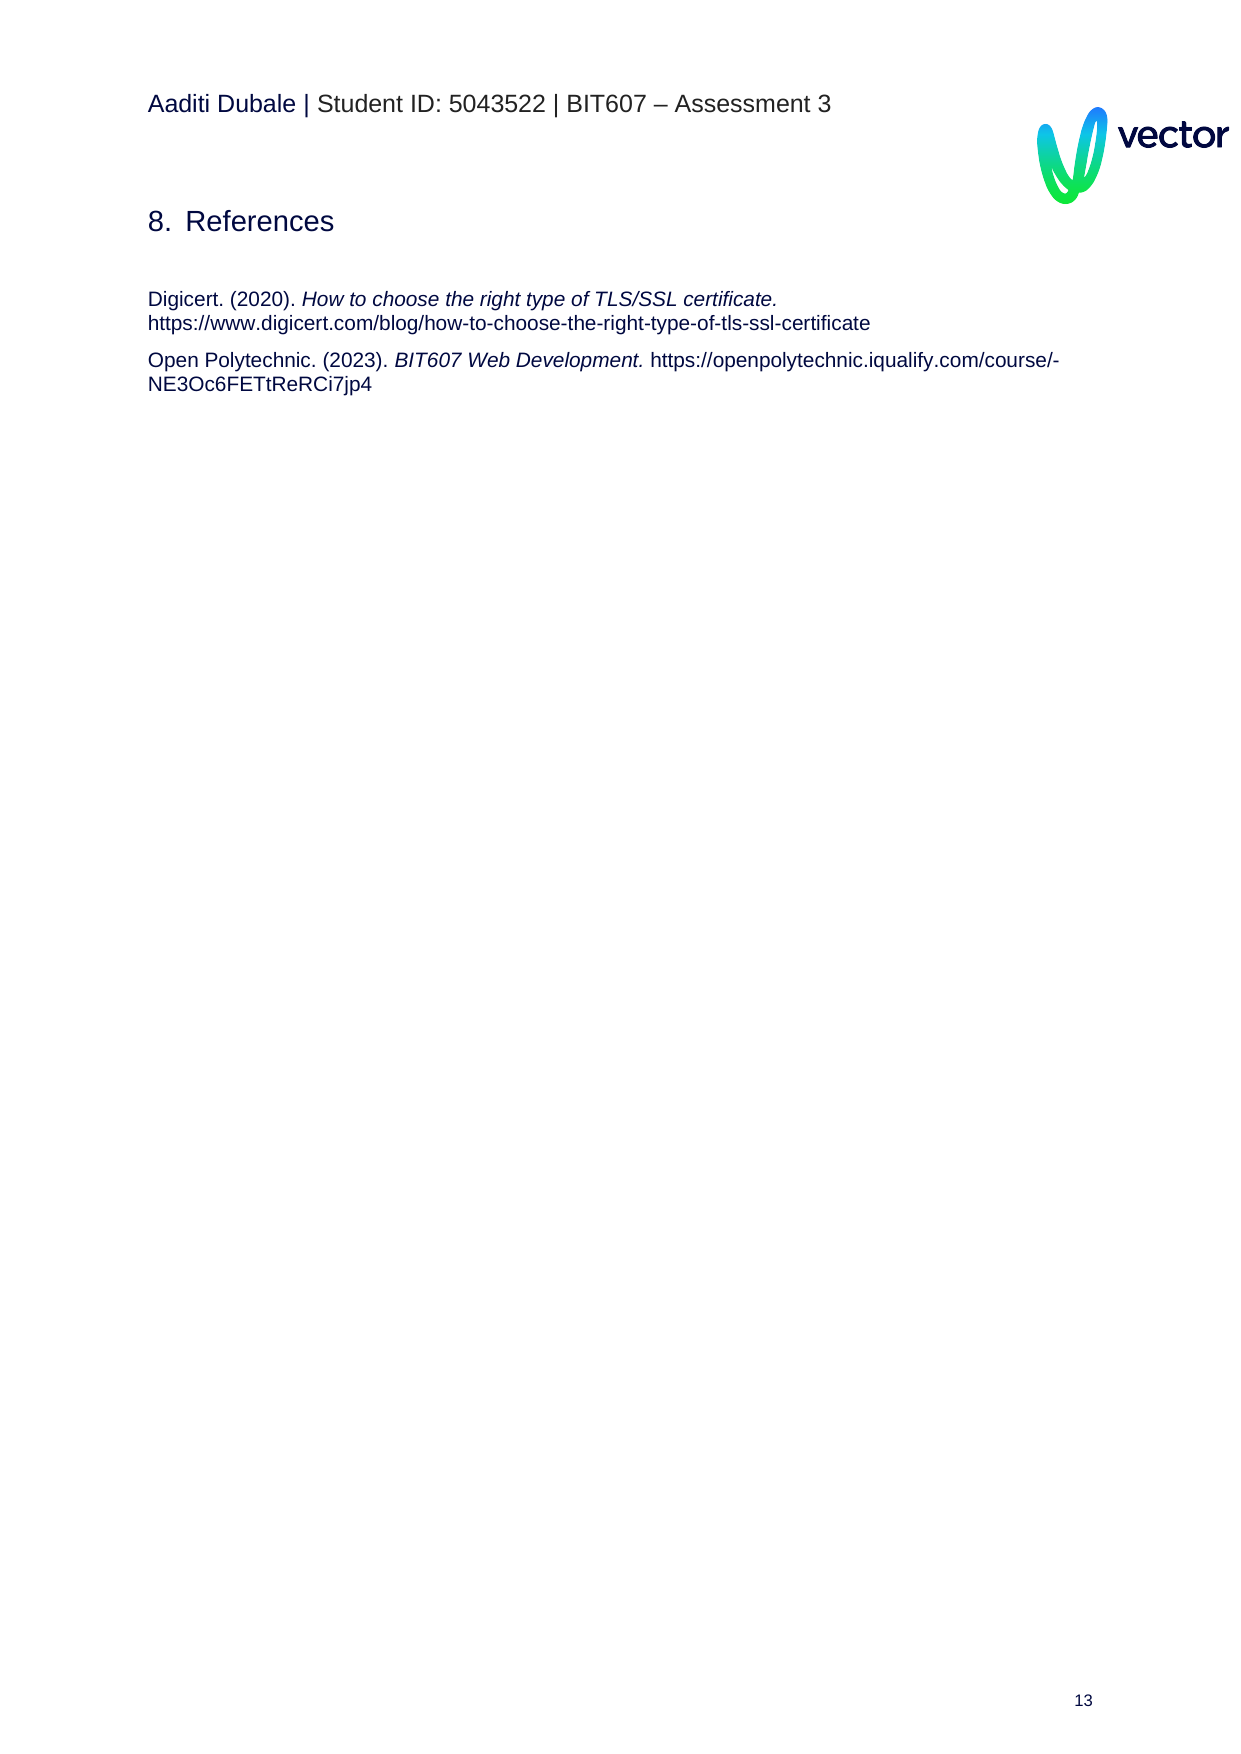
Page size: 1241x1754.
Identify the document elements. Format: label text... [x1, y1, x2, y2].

subtitle References [148, 204, 1092, 238]
text Digicert. (2020). How to choose the right type of TLS/SSL certificate. https://www.digicert.com/blog/how-to-choose-the-right-type-of-tls-ssl-certificate [148, 287, 1092, 335]
picture [1030, 103, 1236, 209]
text Open Polytechnic. (2023). BIT607 Web Development. https://openpolytechnic.iqualify.com/course/-NE3Oc6FETtReRCi7jp4 [148, 347, 1092, 395]
